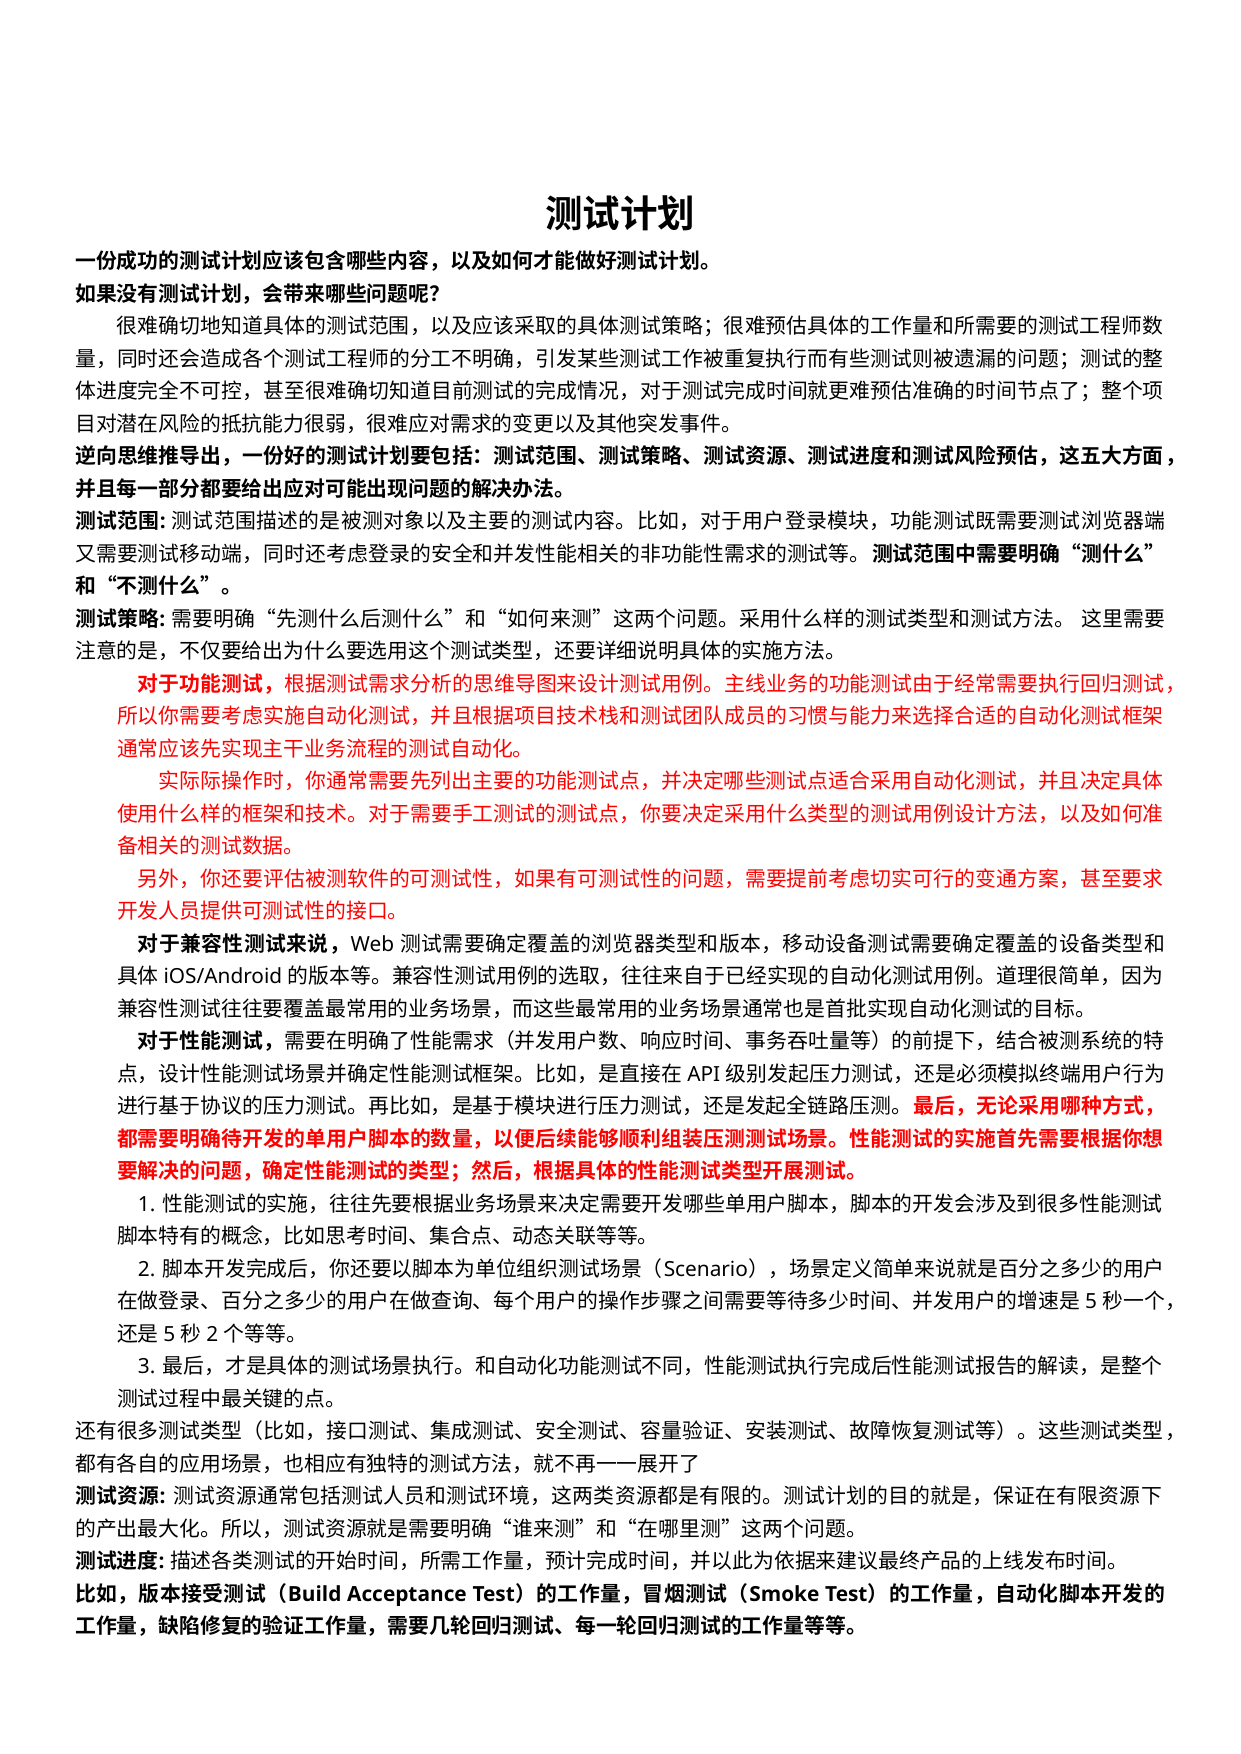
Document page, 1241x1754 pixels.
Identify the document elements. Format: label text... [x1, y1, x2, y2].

text 对于兼容性测试来说，Web 测试需要确定覆盖的浏览器类型和版本，移动设备测试需要确定覆盖的设备类型和具体 iOS/Android 的版本等。兼容性测试用例的选取，往往来自于已经实现的自动化测试用例。道理很简单，因为兼容性测试往往要覆盖最常用的业务场景，而这些最常用的业务场景通常也是首批实现自动化测试的目标。 [117, 926, 1165, 1023]
text 对于性能测试，需要在明确了性能需求（并发用户数、响应时间、事务吞吐量等）的前提下，结合被测系统的特点，设计性能测试场景并确定性能测试框架。比如，是直接在 API 级别发起压力测试，还是必须模拟终端用户行为进行基于协议的压力测试。再比如，是基于模块进行压力测试，还是发起全链路压测。最后，无论采用哪种方式，都需要明确待开发的单用户脚本的数量，以便后续能够顺利组装压测测试场景。性能测试的实施首先需要根据你想要解决的问题，确定性能测试的类型；然后，根据具体的性能测试类型开展测试。 [117, 1023, 1165, 1186]
list 脚本开发完成后，你还要以脚本为单位组织测试场景（Scenario），场景定义简单来说就是百分之多少的用户在做登录、百分之多少的用户在做查询、每个用户的操作步骤之间需要等待多少时间、并发用户的增速是 5 秒一个，还是 5 秒 2 个等等。 [117, 1251, 1165, 1348]
text 另外，你还要评估被测软件的可测试性，如果有可测试性的问题，需要提前考虑切实可行的变通方案，甚至要求开发人员提供可测试性的接口。 [117, 861, 1165, 926]
text 比如，版本接受测试（Build Acceptance Test）的工作量，冒烟测试（Smoke Test）的工作量，自动化脚本开发的工作量，缺陷修复的验证工作量，需要几轮回归测试、每一轮回归测试的工作量等等。 [75, 1576, 1165, 1641]
list 最后，才是具体的测试场景执行。和自动化功能测试不同，性能测试执行完成后性能测试报告的解读，是整个测试过程中最关键的点。 [117, 1348, 1165, 1413]
text 很难确切地知道具体的测试范围，以及应该采取的具体测试策略；很难预估具体的工作量和所需要的测试工程师数量，同时还会造成各个测试工程师的分工不明确，引发某些测试工作被重复执行而有些测试则被遗漏的问题；测试的整体进度完全不可控，甚至很难确切知道目前测试的完成情况，对于测试完成时间就更难预估准确的时间节点了；整个项目对潜在风险的抵抗能力很弱，很难应对需求的变更以及其他突发事件。 [75, 308, 1165, 438]
text 如果没有测试计划，会带来哪些问题呢？ [75, 276, 1165, 308]
text 还有很多测试类型（比如，接口测试、集成测试、安全测试、容量验证、安装测试、故障恢复测试等）。这些测试类型，都有各自的应用场景，也相应有独特的测试方法，就不再一一展开了 [75, 1413, 1165, 1478]
text 测试计划 [75, 178, 1165, 243]
text 测试资源: 测试资源通常包括测试人员和测试环境，这两类资源都是有限的。测试计划的目的就是，保证在有限资源下的产出最大化。所以，测试资源就是需要明确“谁来测”和“在哪里测”这两个问题。 [75, 1478, 1165, 1543]
text 对于功能测试，根据测试需求分析的思维导图来设计测试用例。主线业务的功能测试由于经常需要执行回归测试，所以你需要考虑实施自动化测试，并且根据项目技术栈和测试团队成员的习惯与能力来选择合适的自动化测试框架。通常应该先实现主干业务流程的测试自动化。 [117, 666, 1165, 763]
text 逆向思维推导出，一份好的测试计划要包括：测试范围、测试策略、测试资源、测试进度和测试风险预估，这五大方面，并且每一部分都要给出应对可能出现问题的解决办法。 [75, 438, 1165, 503]
list 性能测试的实施，往往先要根据业务场景来决定需要开发哪些单用户脚本，脚本的开发会涉及到很多性能测试脚本特有的概念，比如思考时间、集合点、动态关联等等。 [117, 1186, 1165, 1251]
text 测试进度: 描述各类测试的开始时间，所需工作量，预计完成时间，并以此为依据来建议最终产品的上线发布时间。 [75, 1543, 1165, 1576]
text 测试策略: 需要明确“先测什么后测什么”和“如何来测”这两个问题。采用什么样的测试类型和测试方法。 这里需要注意的是，不仅要给出为什么要选用这个测试类型，还要详细说明具体的实施方法。 [75, 601, 1165, 666]
text 一份成功的测试计划应该包含哪些内容，以及如何才能做好测试计划。 [75, 243, 1165, 276]
text 测试范围: 测试范围描述的是被测对象以及主要的测试内容。比如，对于用户登录模块，功能测试既需要测试浏览器端又需要测试移动端，同时还考虑登录的安全和并发性能相关的非功能性需求的测试等。测试范围中需要明确“测什么”和“不测什么”。 [75, 503, 1165, 601]
text 实际际操作时，你通常需要先列出主要的功能测试点，并决定哪些测试点适合采用自动化测试，并且决定具体使用什么样的框架和技术。对于需要手工测试的测试点，你要决定采用什么类型的测试用例设计方法，以及如何准备相关的测试数据。 [117, 763, 1165, 861]
